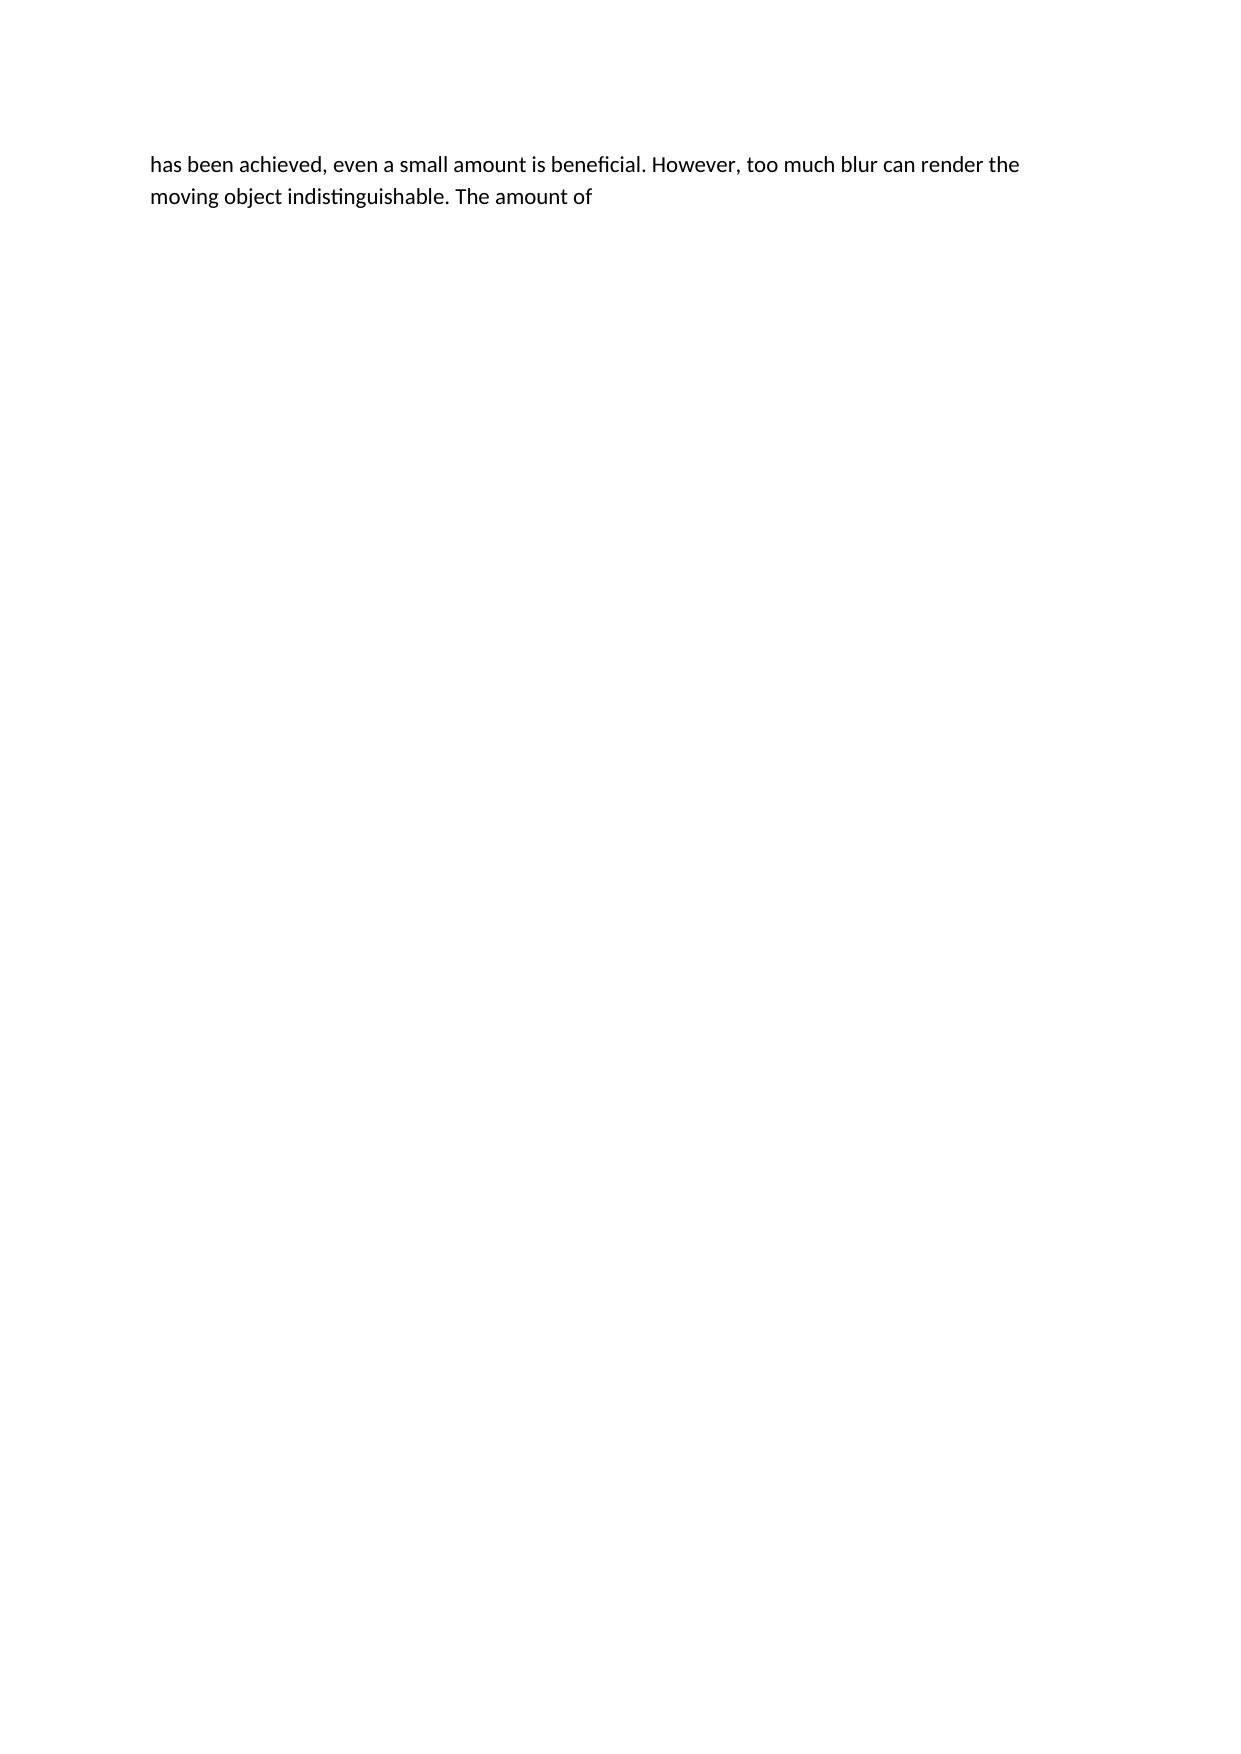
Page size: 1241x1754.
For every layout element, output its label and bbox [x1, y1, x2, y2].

text [150, 150, 1090, 210]
